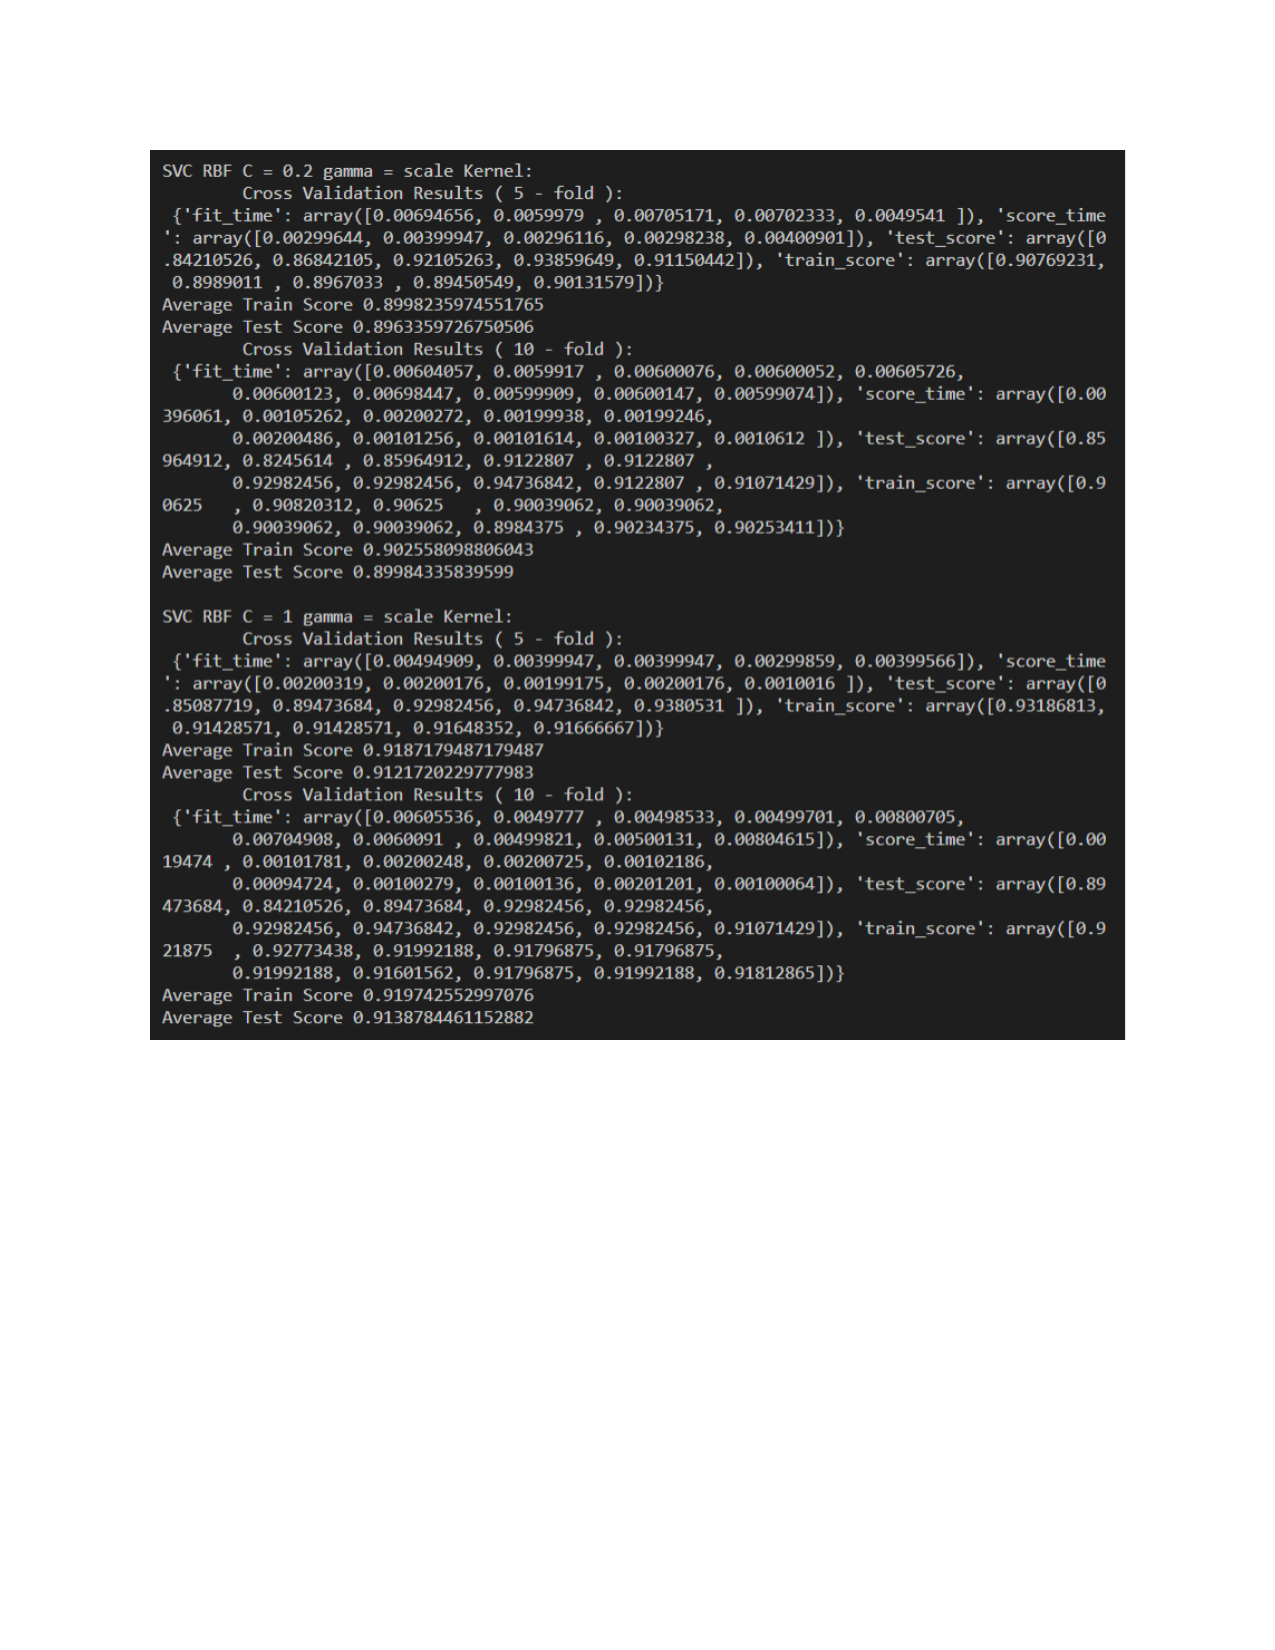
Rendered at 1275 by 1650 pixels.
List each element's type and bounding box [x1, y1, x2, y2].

picture [150, 150, 1125, 1040]
